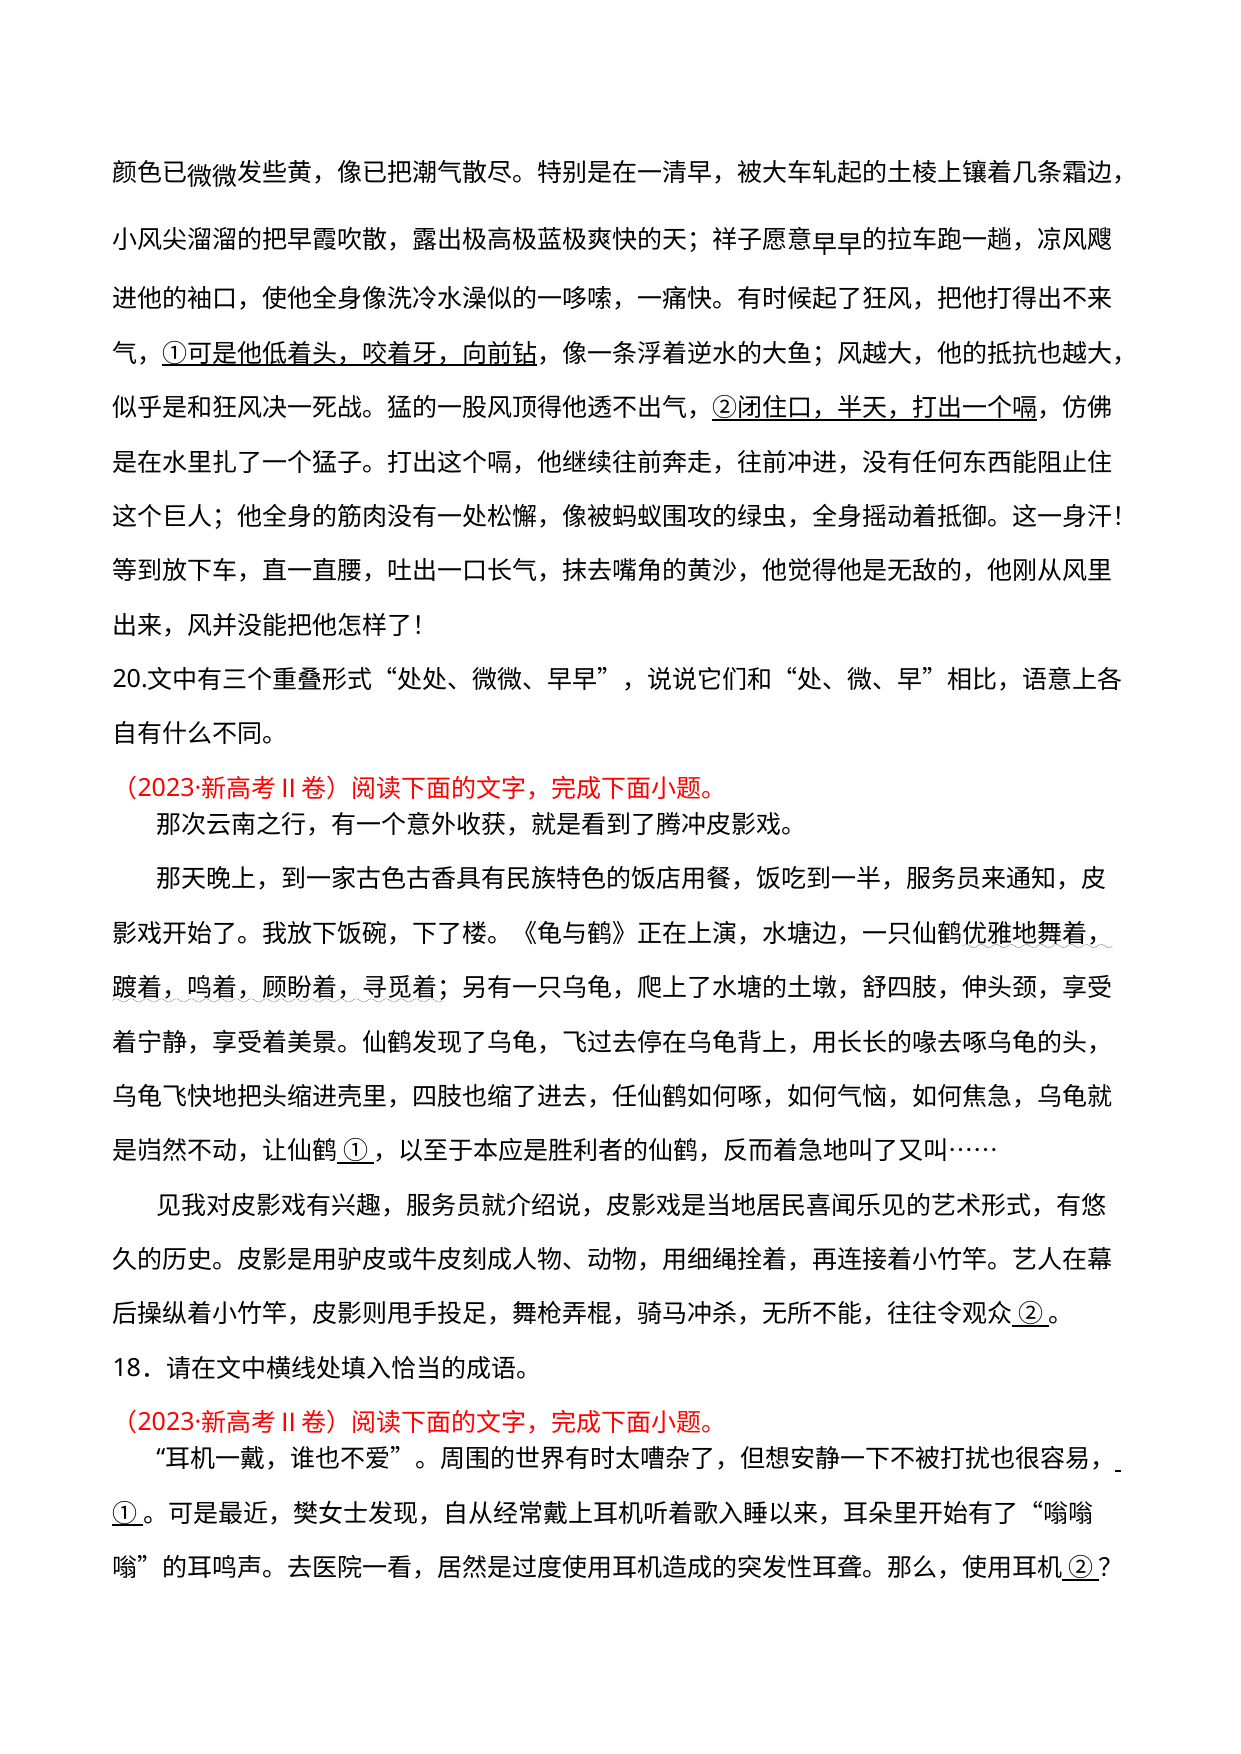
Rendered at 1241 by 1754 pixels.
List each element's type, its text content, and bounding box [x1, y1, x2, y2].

text （2023·新高考Ⅱ卷）阅读下面的文字，完成下面小题。 [112, 1403, 1128, 1439]
text （2023·新高考Ⅱ卷）阅读下面的文字，完成下面小题。 [112, 768, 1128, 804]
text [112, 1439, 1128, 1584]
text 那次云南之行，有一个意外收获，就是看到了腾冲皮影戏。 [112, 804, 1128, 841]
text 那天晚上，到一家古色古香具有民族特色的饭店用餐，饭吃到一半，服务员来通知，皮影戏开始了。我放下饭碗，下了楼。《龟与鹤》正在上演，水塘边，一只仙鹤优雅地舞着，踱着，鸣着，顾盼着，寻觅着；另有一只乌龟，爬上了水塘的土墩，舒四肢，伸头颈，享受着宁静，享受着美景。仙鹤发现了乌龟，飞过去停在乌龟背上，用长长的喙去啄乌龟的头，乌龟飞快地把头缩进壳里，四肢也缩了进去，任仙鹤如何啄，如何气恼，如何焦急，乌龟就是岿然不动，让仙鹤 ① ，以至于本应是胜利者的仙鹤，反而着急地叫了又叫…… [112, 859, 1128, 1167]
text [112, 148, 1128, 641]
list 请在文中横线处填入恰当的成语。 [112, 1348, 1128, 1384]
text 见我对皮影戏有兴趣，服务员就介绍说，皮影戏是当地居民喜闻乐见的艺术形式，有悠久的历史。皮影是用驴皮或牛皮刻成人物、动物，用细绳拴着，再连接着小竹竿。艺人在幕后操纵着小竹竿，皮影则甩手投足，舞枪弄棍，骑马冲杀，无所不能，往往令观众 ② 。 [112, 1185, 1128, 1330]
text 20.文中有三个重叠形式“处处、微微、早早”，说说它们和“处、微、早”相比，语意上各自有什么不同。 [112, 659, 1128, 750]
